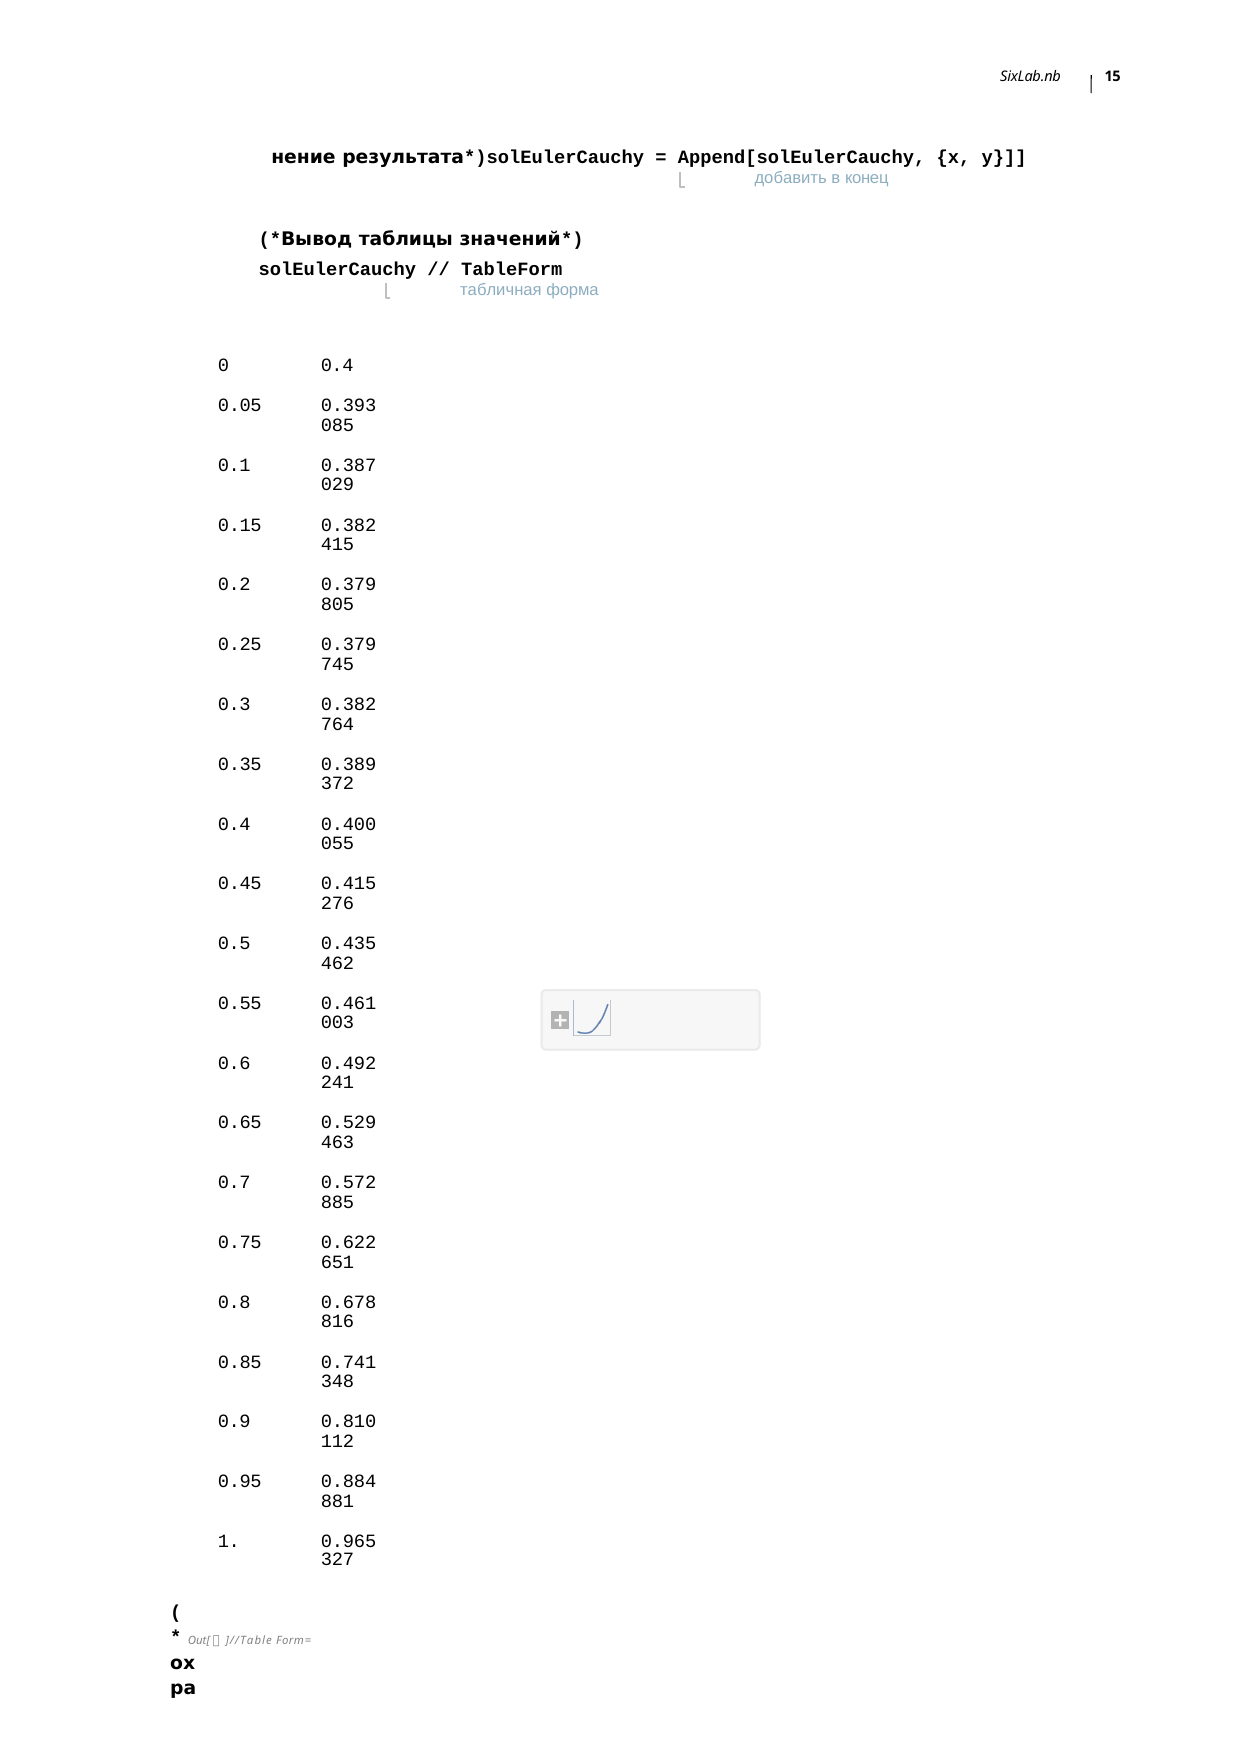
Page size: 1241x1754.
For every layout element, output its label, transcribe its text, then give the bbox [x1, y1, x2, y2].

table_cell 0.2 [199, 563, 271, 623]
table_header 0 [199, 344, 271, 383]
picture [573, 1000, 613, 1039]
table_cell 0.65 [199, 1101, 271, 1161]
text (*Сохранение результата*)solEulerCauchy = Append[solEulerCauchy, {x, y}]] [271, 144, 1128, 169]
table_cell 0.435462 [271, 922, 391, 981]
table_cell 0.379805 [271, 563, 391, 623]
table_cell 0.7 [199, 1161, 271, 1221]
table_cell 0.45 [199, 862, 271, 922]
table_cell 0.529463 [271, 1101, 391, 1161]
text Out[  ]//Table Form= [188, 1632, 1128, 1648]
table_cell 0.461003 [271, 981, 391, 1041]
text добавить в конец [754, 169, 1128, 187]
table_cell 0.05 [199, 384, 271, 443]
table_cell 0.415276 [271, 862, 391, 922]
table_cell 0.741348 [271, 1340, 391, 1400]
table_cell 0.382415 [271, 503, 391, 563]
table_cell 0.8 [199, 1280, 271, 1340]
table_cell 0.382764 [271, 683, 391, 742]
table_cell 0.400055 [271, 802, 391, 862]
table_cell 0.379745 [271, 623, 391, 682]
table_cell 0.95 [199, 1460, 271, 1519]
table_cell 0.965327 [271, 1520, 391, 1632]
table_cell 0.75 [199, 1221, 271, 1280]
table_cell 0.884881 [271, 1460, 391, 1519]
table_cell 0.85 [199, 1340, 271, 1400]
table_header 0.4 [271, 344, 391, 383]
table_cell 0.35 [199, 742, 271, 802]
table_cell 0.15 [199, 503, 271, 563]
table_cell 0.492241 [271, 1041, 391, 1101]
table_cell 0.4 [199, 802, 271, 862]
table_cell 0.678816 [271, 1280, 391, 1340]
table_cell 0.3 [199, 683, 271, 742]
table_cell 0.572885 [271, 1161, 391, 1221]
table_cell 0.387029 [271, 443, 391, 503]
table_cell 0.622651 [271, 1221, 391, 1280]
text solEulerCauchy // TableForm [258, 255, 1128, 280]
text (*Вывод таблицы значений*) [258, 228, 1128, 251]
table_cell 0.5 [199, 922, 271, 981]
table_cell 0.389372 [271, 742, 391, 802]
table_cell 0.55 [199, 981, 271, 1041]
table_cell 0.6 [199, 1041, 271, 1101]
text табличная форма [460, 280, 1128, 298]
table_cell 0.810112 [271, 1400, 391, 1460]
table_cell 0.25 [199, 623, 271, 682]
table_cell 0.393085 [271, 384, 391, 443]
table_cell 0.1 [199, 443, 271, 503]
table_cell 1. [199, 1520, 271, 1632]
table_cell 0.9 [199, 1400, 271, 1460]
picture [551, 1011, 569, 1029]
